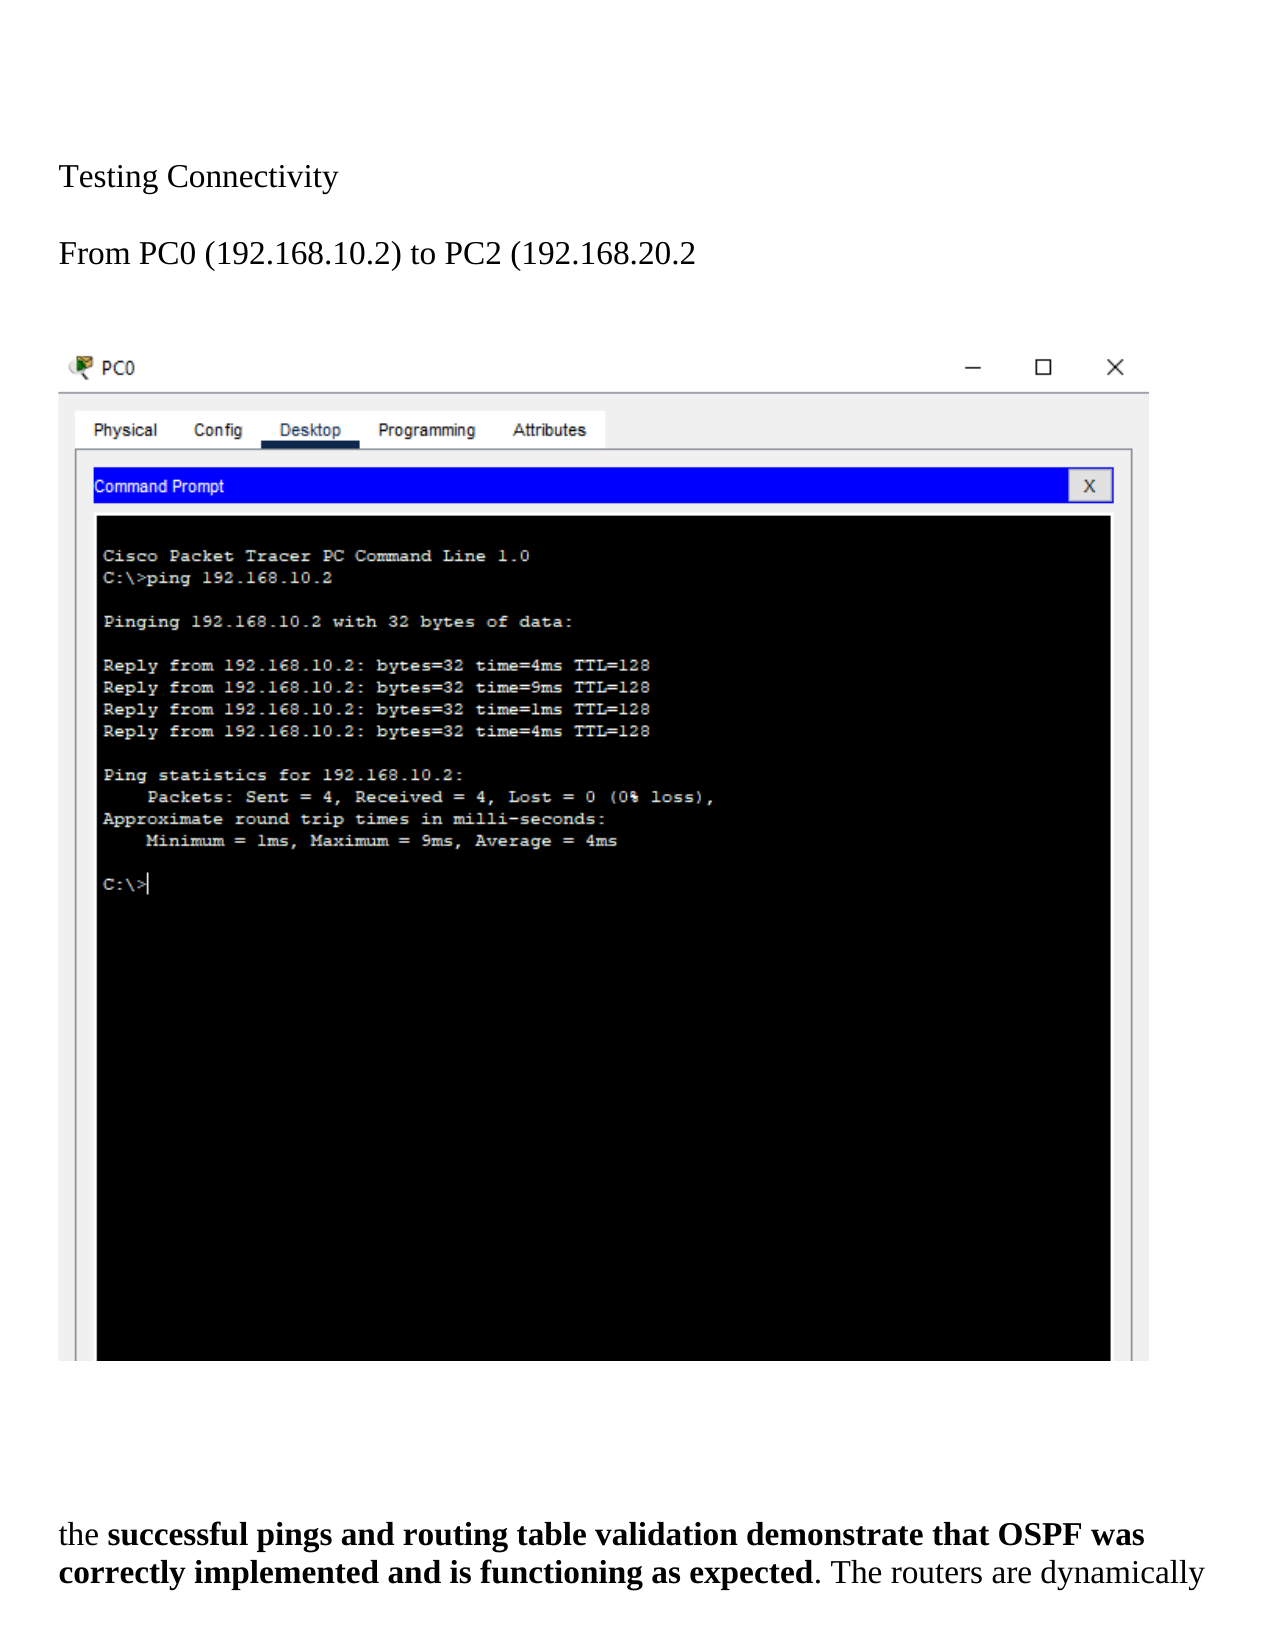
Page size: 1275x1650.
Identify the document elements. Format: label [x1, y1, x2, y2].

picture [58, 347, 1149, 1361]
text [58, 156, 1219, 1591]
